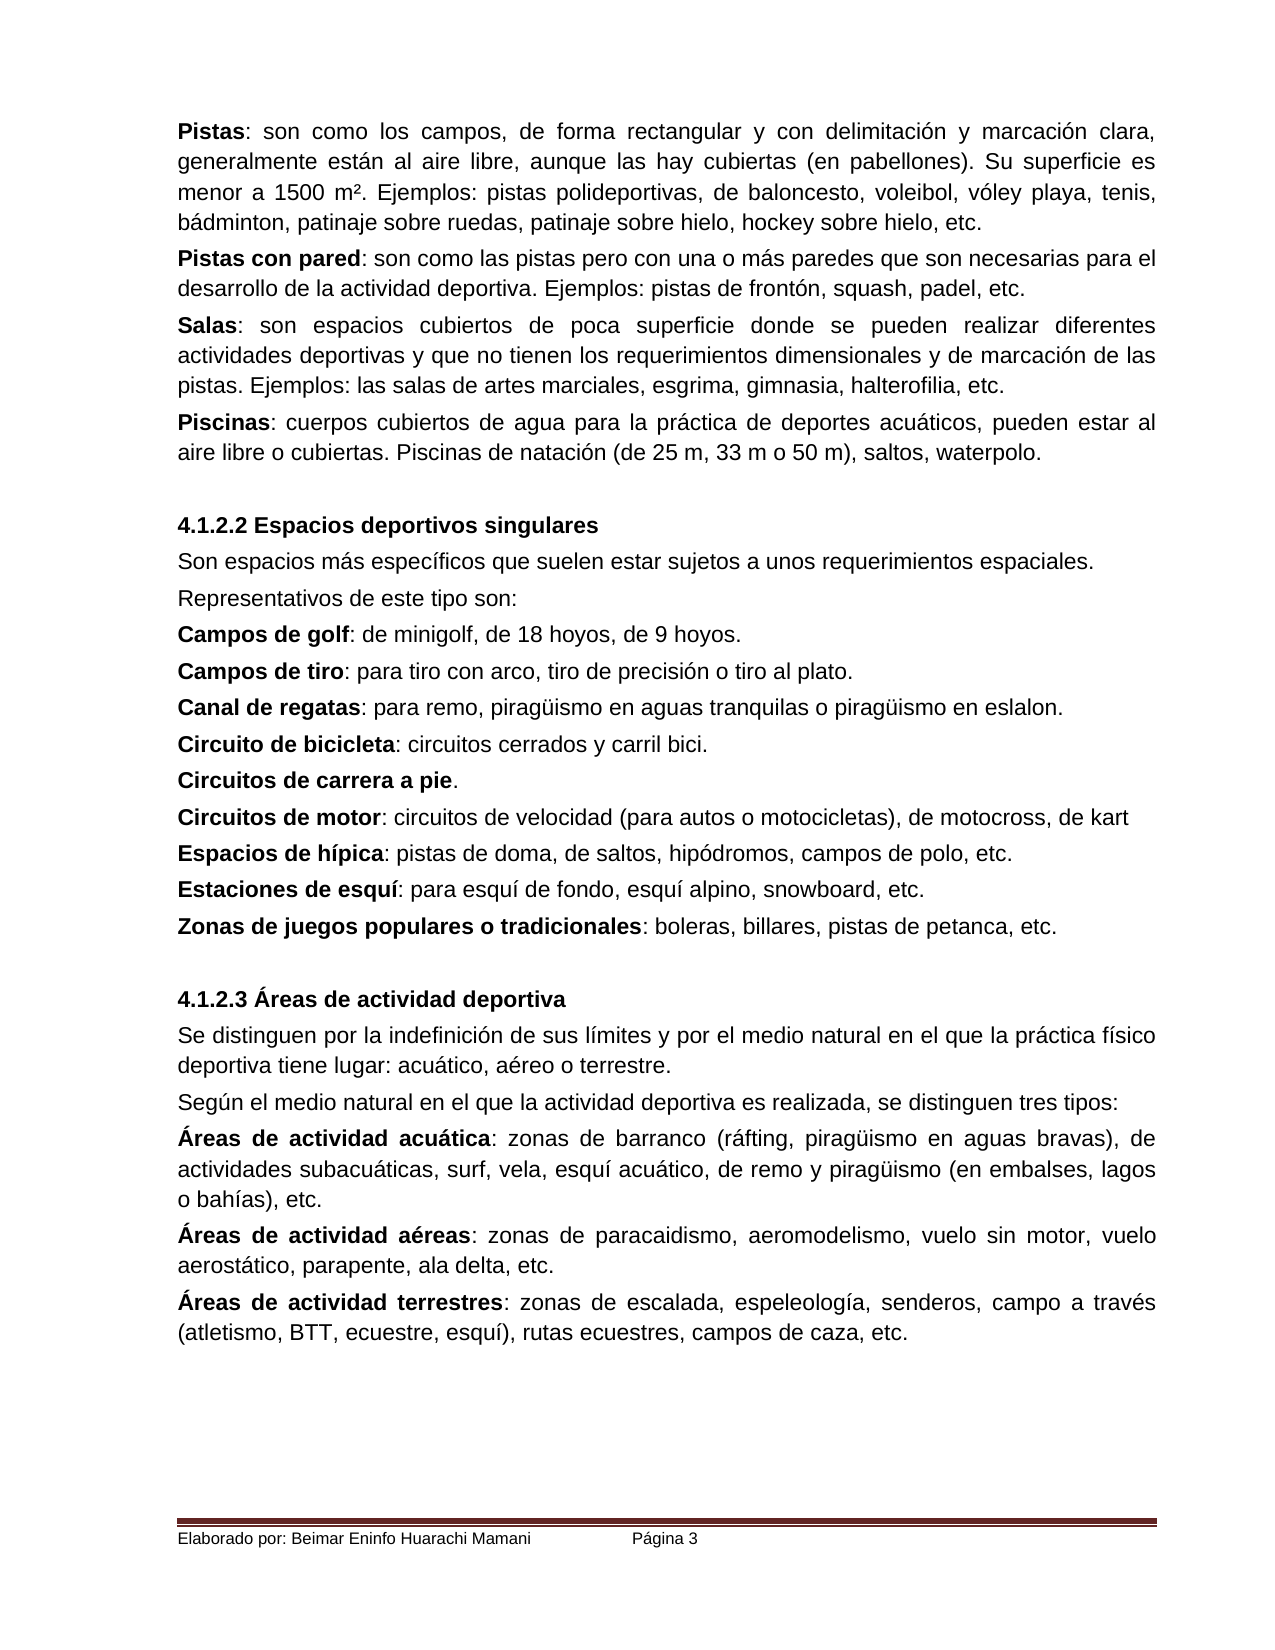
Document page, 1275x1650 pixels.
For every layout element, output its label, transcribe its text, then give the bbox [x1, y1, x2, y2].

text Según el medio natural en el que la actividad deportiva es realizada, se distinguen tres tipos: [177, 1089, 1157, 1115]
text Son espacios más específicos que suelen estar sujetos a unos requerimientos espaciales. [177, 548, 1157, 575]
text Representativos de este tipo son: [177, 585, 1157, 611]
text Circuitos de motor: circuitos de velocidad (para autos o motocicletas), de motocross, de kart [177, 803, 1157, 830]
text Espacios de hípica: pistas de doma, de saltos, hipódromos, campos de polo, etc. [177, 840, 1157, 866]
text Áreas de actividad acuática: zonas de barranco (ráfting, piragüismo en aguas bravas), de actividades subacuáticas, surf, vela, esquí acuático, de remo y piragüismo (en embalses, lagos o bahías), etc. [177, 1125, 1157, 1212]
text Áreas de actividad aéreas: zonas de paracaidismo, aeromodelismo, vuelo sin motor, vuelo aerostático, parapente, ala delta, etc. [177, 1222, 1157, 1279]
text Circuitos de carrera a pie. [177, 767, 1157, 793]
text Campos de tiro: para tiro con arco, tiro de precisión o tiro al plato. [177, 658, 1157, 684]
text Campos de golf: de minigolf, de 18 hoyos, de 9 hoyos. [177, 621, 1157, 648]
text Se distinguen por la indefinición de sus límites y por el medio natural en el que la práctica físico deportiva tiene lugar: acuático, aéreo o terrestre. [177, 1022, 1157, 1079]
text Áreas de actividad terrestres: zonas de escalada, espeleología, senderos, campo a través (atletismo, BTT, ecuestre, esquí), rutas ecuestres, campos de caza, etc. [177, 1289, 1157, 1346]
text Piscinas: cuerpos cubiertos de agua para la práctica de deportes acuáticos, pueden estar al aire libre o cubiertas. Piscinas de natación (de 25 m, 33 m o 50 m), saltos, waterpolo. [177, 409, 1157, 465]
text Salas: son espacios cubiertos de poca superficie donde se pueden realizar diferentes actividades deportivas y que no tienen los requerimientos dimensionales y de marcación de las pistas. Ejemplos: las salas de artes marciales, esgrima, gimnasia, halterofilia, etc. [177, 312, 1157, 399]
text Estaciones de esquí: para esquí de fondo, esquí alpino, snowboard, etc. [177, 876, 1157, 903]
subtitle 4.1.2.3 Áreas de actividad deportiva [177, 986, 1157, 1012]
text Circuito de bicicleta: circuitos cerrados y carril bici. [177, 731, 1157, 757]
text Zonas de juegos populares o tradicionales: boleras, billares, pistas de petanca, etc. [177, 913, 1157, 939]
text Canal de regatas: para remo, piragüismo en aguas tranquilas o piragüismo en eslalon. [177, 694, 1157, 721]
subtitle 4.1.2.2 Espacios deportivos singulares [177, 512, 1157, 538]
